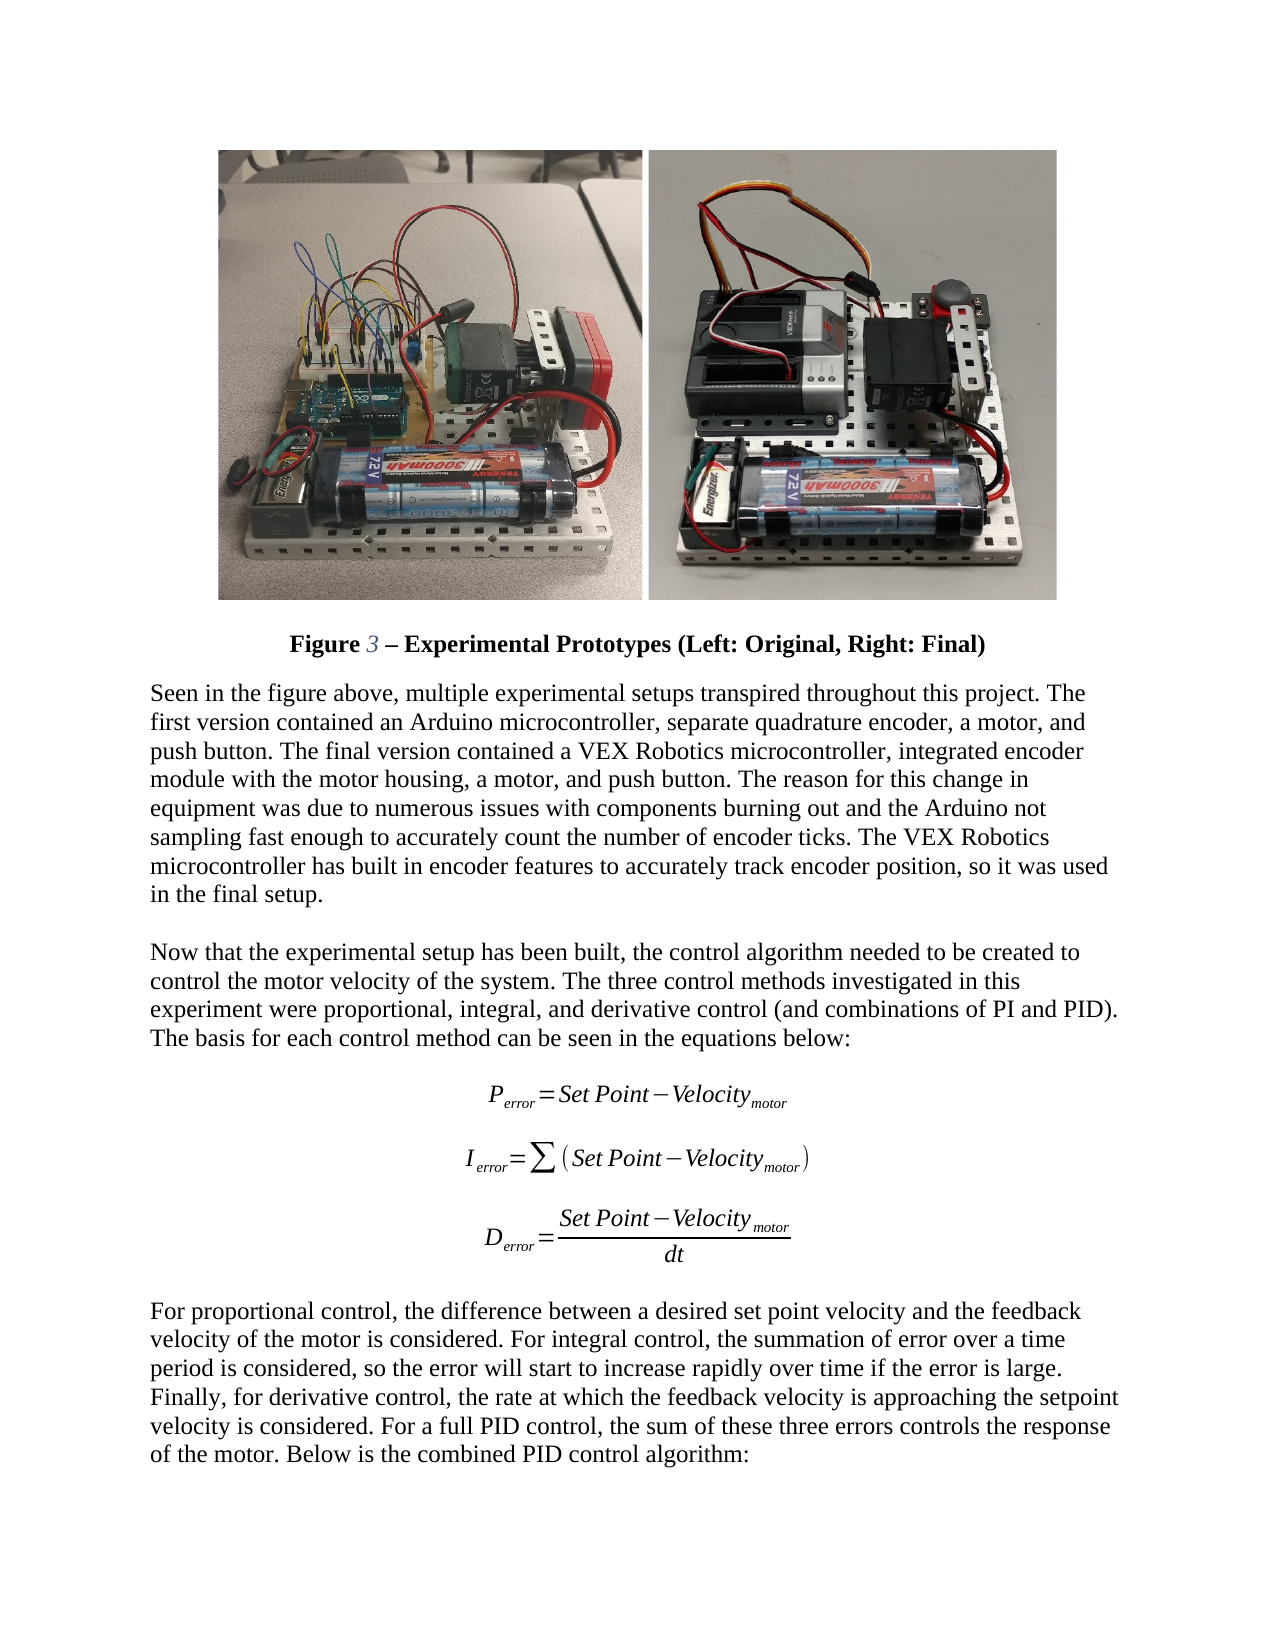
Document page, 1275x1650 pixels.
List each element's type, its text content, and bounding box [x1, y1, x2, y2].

text Now that the experimental setup has been built, the control algorithm needed to be created to control the motor velocity of the system. The three control methods investigated in this experiment were proportional, integral, and derivative control (and combinations of PI and PID). The basis for each control method can be seen in the equations below: [150, 937, 1125, 1052]
picture [218, 150, 643, 600]
text For proportional control, the difference between a desired set point velocity and the feedback velocity of the motor is considered. For integral control, the summation of error over a time period is considered, so the error will start to increase rapidly over time if the error is large. Finally, for derivative control, the rate at which the feedback velocity is approaching the setpoint velocity is considered. For a full PID control, the sum of these three errors controls the response of the motor. Below is the combined PID control algorithm: [150, 1296, 1125, 1468]
text Seen in the figure above, multiple experimental setups transpired throughout this project. The first version contained an Arduino microcontroller, separate quadrature encoder, a motor, and push button. The final version contained a VEX Robotics microcontroller, integrated encoder module with the motor housing, a motor, and push button. The reason for this change in equipment was due to numerous issues with components burning out and the Arduino not sampling fast enough to accurately count the number of encoder ticks. The VEX Robotics microcontroller has built in encoder features to accurately track encoder position, so it was used in the final setup. [150, 678, 1125, 908]
picture [648, 150, 1057, 600]
text Figure 3 – Experimental Prototypes (Left: Original, Right: Final) [150, 629, 1125, 657]
